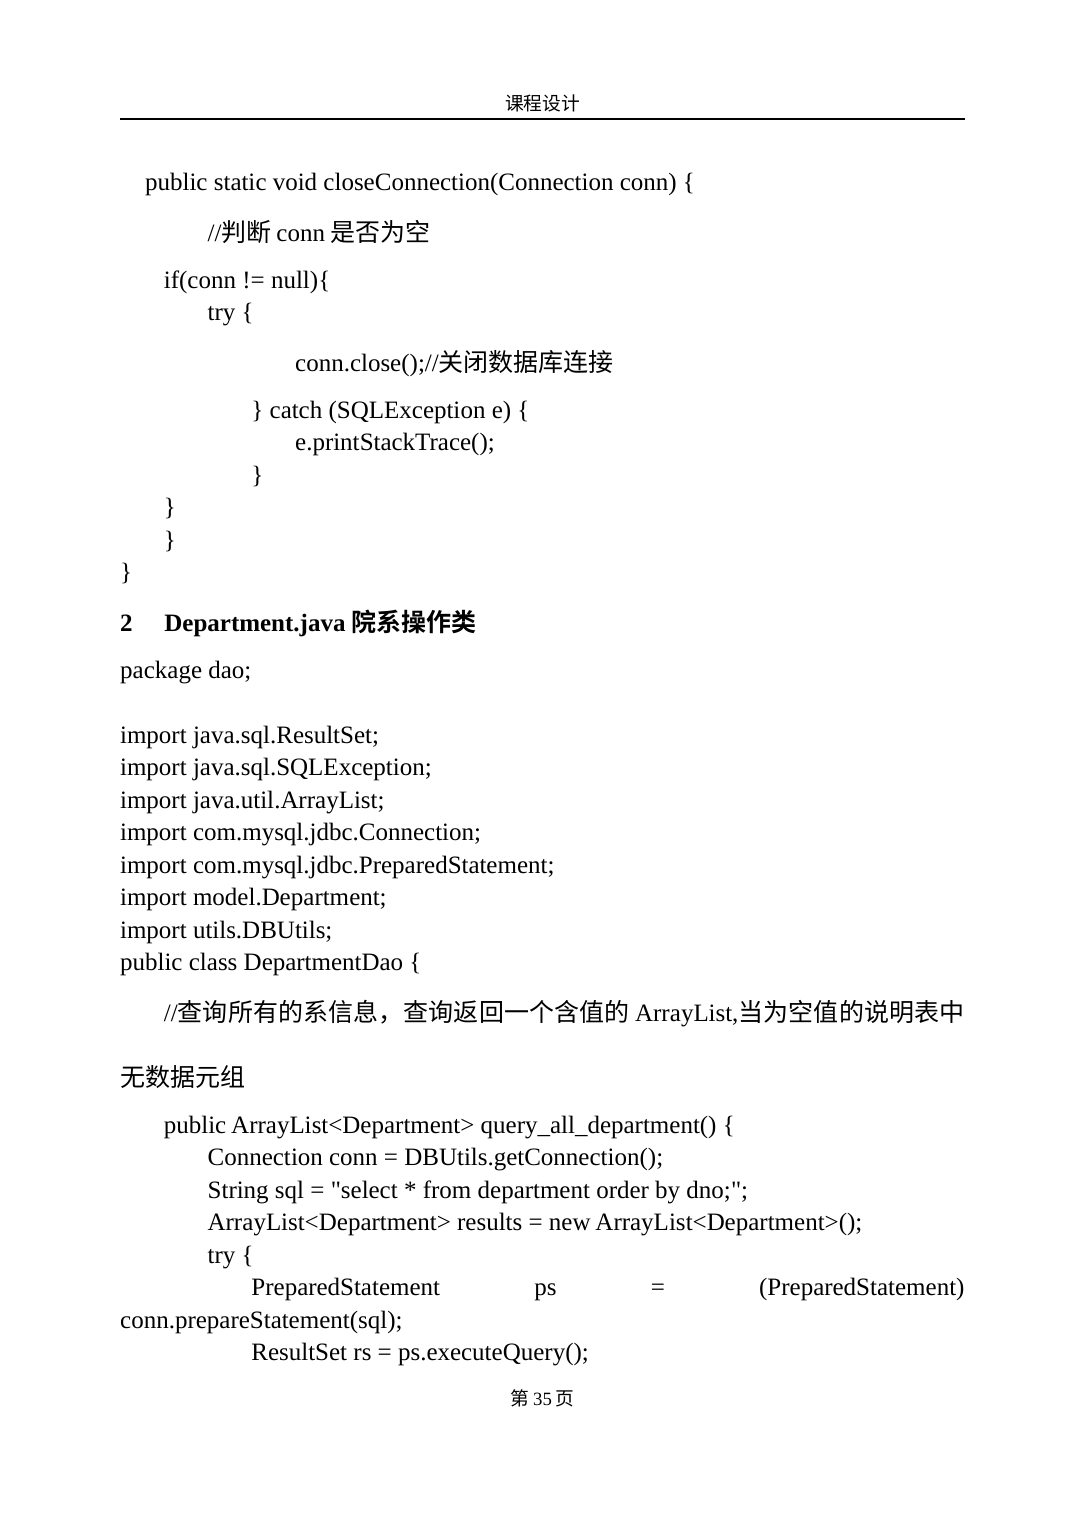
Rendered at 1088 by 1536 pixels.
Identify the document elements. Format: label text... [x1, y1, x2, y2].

text import com.mysql.jdbc.PreparedStatement; [120, 848, 965, 880]
text //判断conn是否为空 [120, 198, 965, 263]
text import model.Department; [120, 880, 965, 913]
text public class DepartmentDao { [120, 945, 965, 978]
text } [120, 555, 965, 588]
text import java.util.ArrayList; [120, 783, 965, 815]
text if(conn != null){ [120, 263, 965, 295]
text ArrayList<Department> results = new ArrayList<Department>(); [120, 1205, 965, 1238]
text ResultSet rs = ps.executeQuery(); [120, 1335, 965, 1368]
text import java.sql.SQLException; [120, 750, 965, 783]
text try { [120, 1238, 965, 1270]
text PreparedStatement ps = (PreparedStatement) conn.prepareStatement(sql); [120, 1270, 965, 1335]
text import utils.DBUtils; [120, 913, 965, 945]
text } [120, 523, 965, 555]
text } catch (SQLException e) { [120, 393, 965, 425]
text try { [120, 295, 965, 328]
list Department.java 院系操作类 [120, 588, 965, 653]
text Connection conn = DBUtils.getConnection(); [120, 1140, 965, 1173]
text } [120, 490, 965, 523]
text String sql = "select * from department order by dno;"; [120, 1173, 965, 1205]
text } [120, 458, 965, 490]
text conn.close();//关闭数据库连接 [120, 328, 965, 393]
text import com.mysql.jdbc.Connection; [120, 815, 965, 848]
text //查询所有的系信息，查询返回一个含值的ArrayList,当为空值的说明表中无数据元组 [120, 978, 965, 1108]
text import java.sql.ResultSet; [120, 718, 965, 750]
text package dao; [120, 653, 965, 685]
text e.printStackTrace(); [120, 425, 965, 458]
text public static void closeConnection(Connection conn) { [120, 165, 965, 198]
text public ArrayList<Department> query_all_department() { [120, 1108, 965, 1140]
